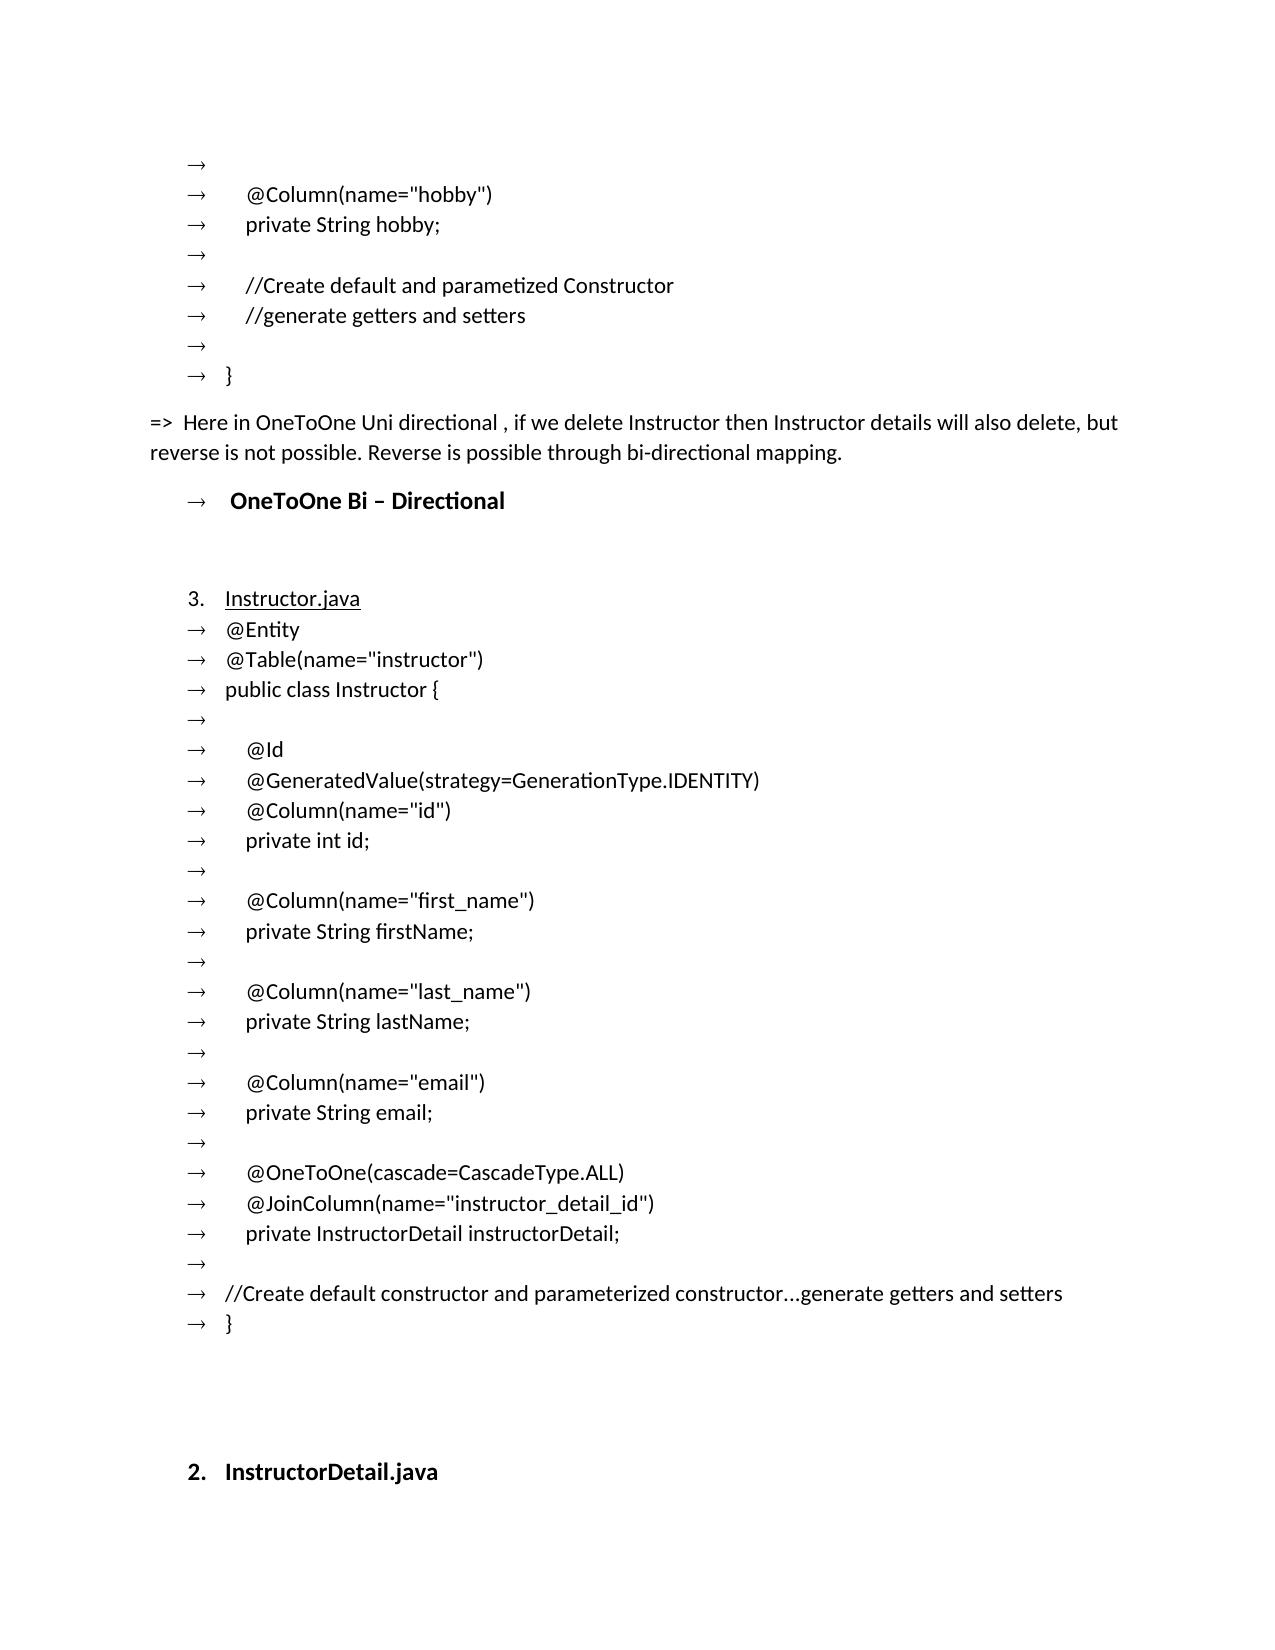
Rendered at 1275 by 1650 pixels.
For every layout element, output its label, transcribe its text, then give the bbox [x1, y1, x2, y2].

list @OneToOne(cascade=CascadeType.ALL) [187, 1158, 1125, 1187]
list private String lastName; [187, 1007, 1125, 1036]
list } [187, 361, 1125, 389]
list @Id [187, 736, 1125, 764]
list @Column(name="first_name") [187, 887, 1125, 915]
text => Here in OneToOne Uni directional , if we delete Instructor then Instructor details will also delete, but reverse is not possible. Reverse is possible through bi-directional mapping. [150, 408, 1125, 467]
list @Table(name="instructor") [187, 645, 1125, 673]
list private int id; [187, 826, 1125, 854]
list OneToOne Bi – Directional [187, 485, 1125, 516]
list public class Instructor { [187, 675, 1125, 703]
list @Entity [187, 615, 1125, 643]
list Instructor.java [187, 584, 1125, 613]
list InstructorDetail.java [187, 1456, 1125, 1486]
list //Create default constructor and parameterized constructor...generate getters and setters [187, 1279, 1125, 1307]
list //Create default and parametized Constructor [187, 271, 1125, 299]
list @Column(name="id") [187, 796, 1125, 824]
list private InstructorDetail instructorDetail; [187, 1219, 1125, 1247]
list } [187, 1309, 1125, 1338]
list @Column(name="email") [187, 1068, 1125, 1096]
list private String email; [187, 1098, 1125, 1126]
list @Column(name="hobby") [187, 180, 1125, 208]
list //generate getters and setters [187, 301, 1125, 329]
list @Column(name="last_name") [187, 977, 1125, 1005]
list private String hobby; [187, 210, 1125, 238]
list private String firstName; [187, 917, 1125, 945]
list @GeneratedValue(strategy=GenerationType.IDENTITY) [187, 766, 1125, 794]
list @JoinColumn(name="instructor_detail_id") [187, 1189, 1125, 1217]
